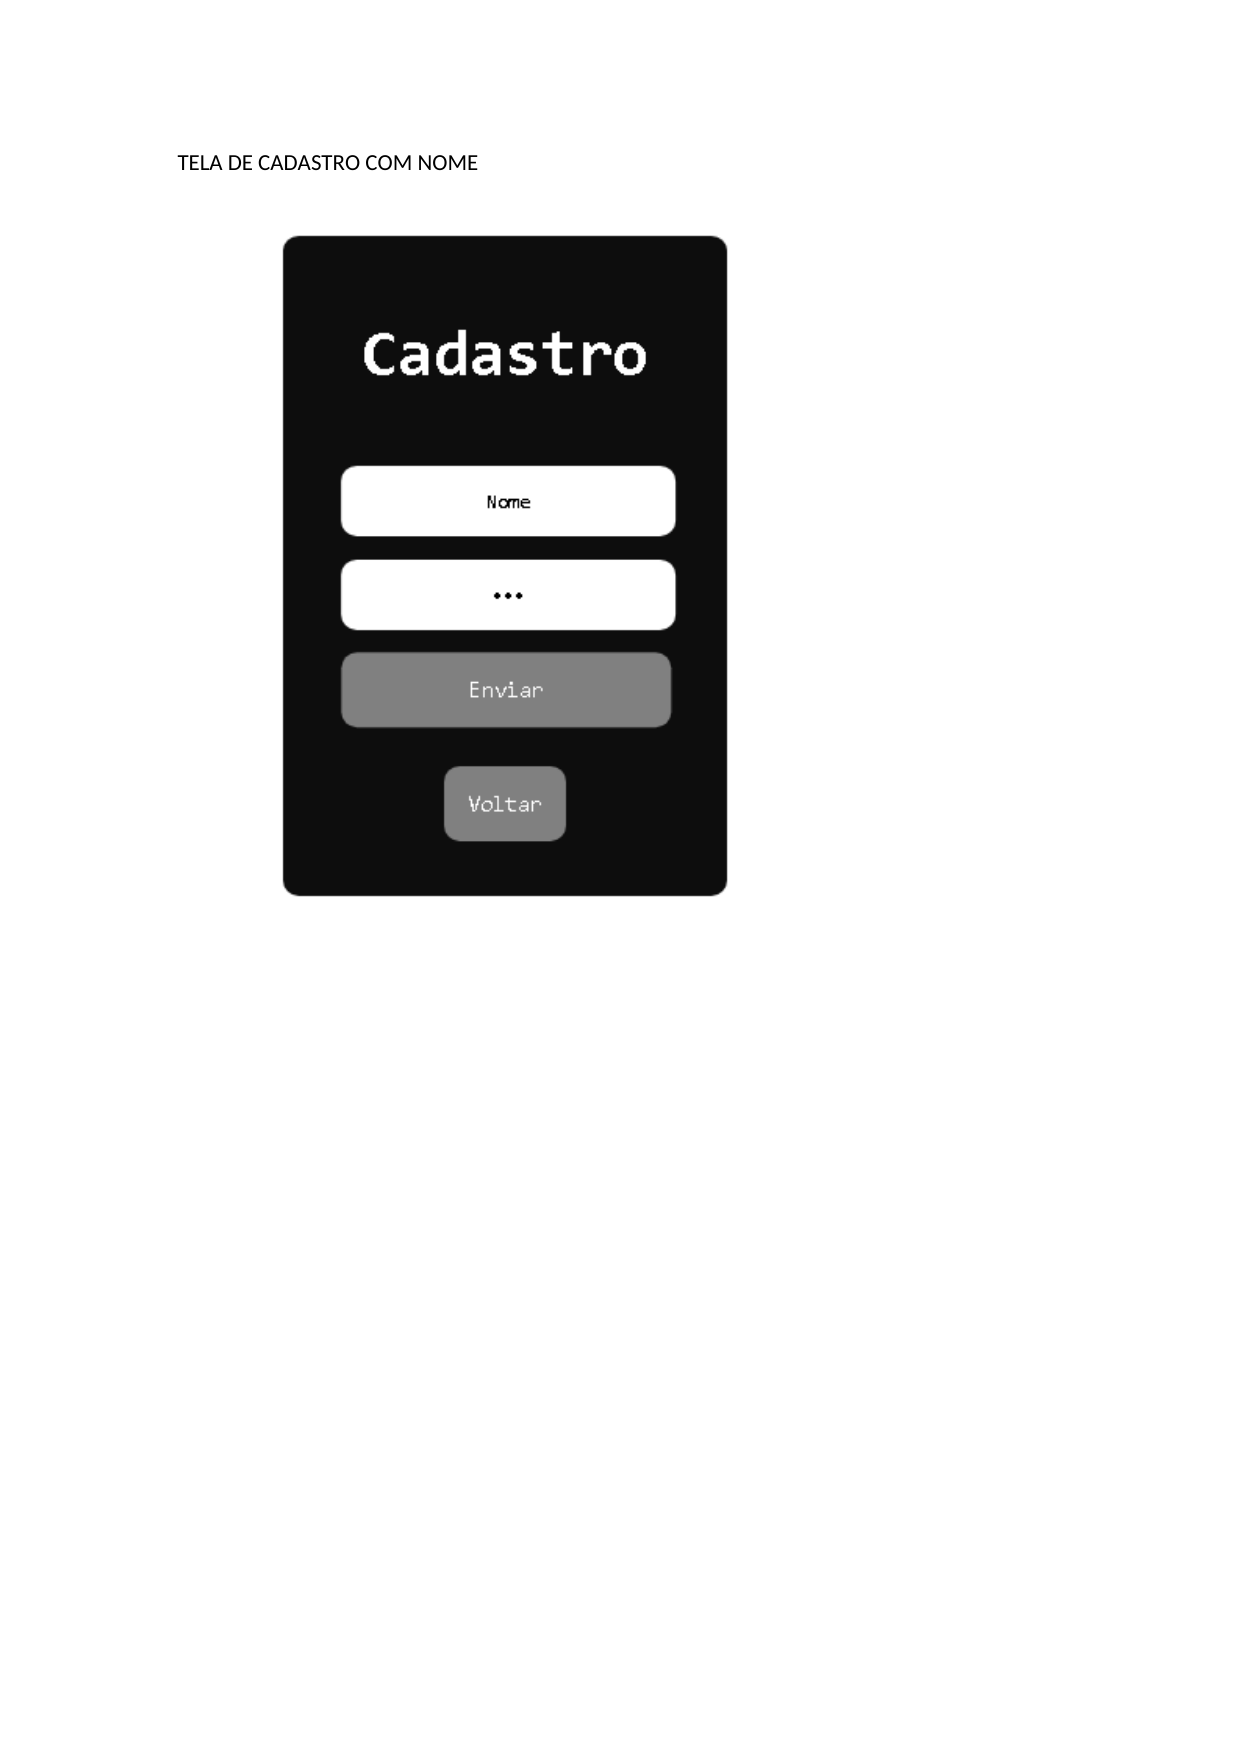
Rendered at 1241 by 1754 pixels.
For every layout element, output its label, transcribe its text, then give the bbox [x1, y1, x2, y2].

text TELA DE CADASTRO COM NOME [177, 148, 1063, 176]
picture [177, 194, 854, 962]
